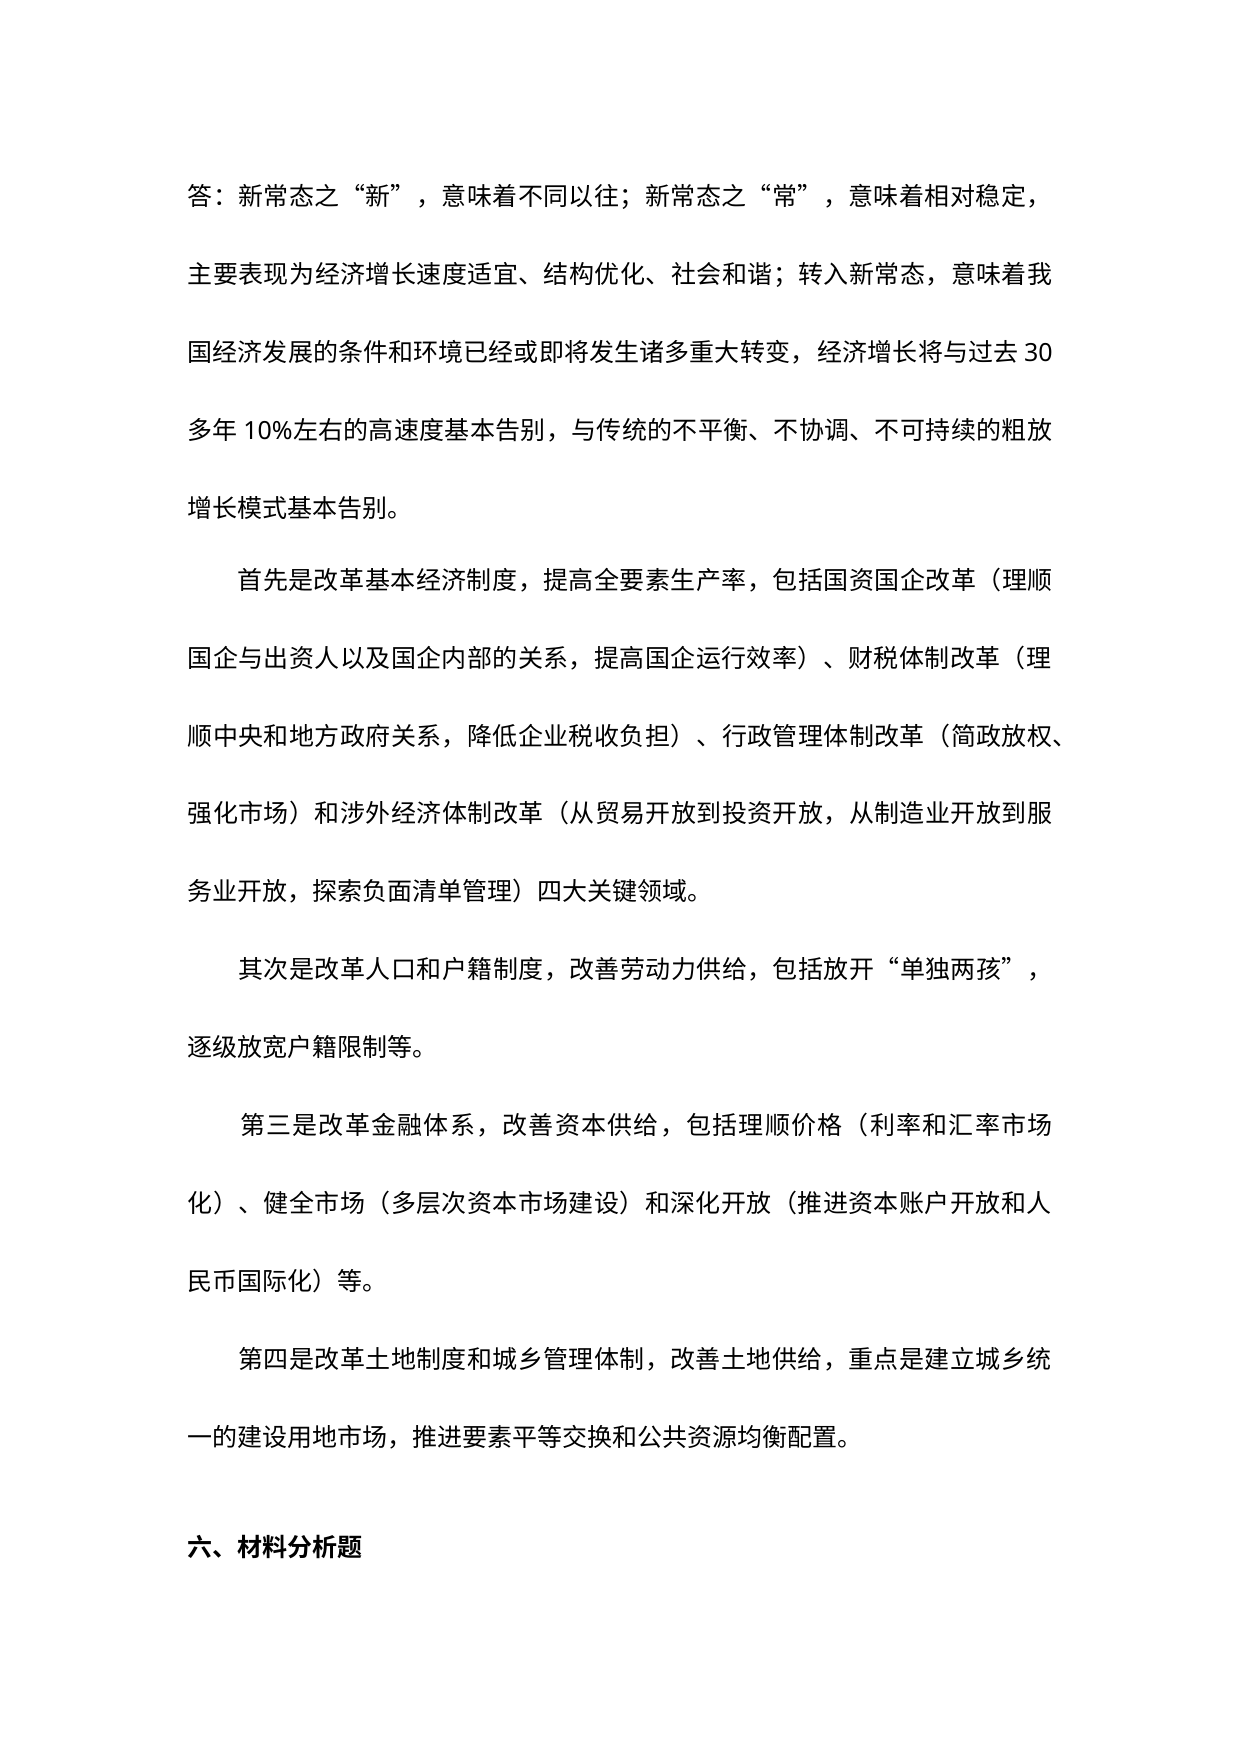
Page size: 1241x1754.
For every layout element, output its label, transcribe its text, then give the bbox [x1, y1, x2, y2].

text 六、材料分析题 [187, 1513, 1053, 1578]
text 首先是改革基本经济制度，提高全要素生产率，包括国资国企改革（理顺国企与出资人以及国企内部的关系，提高国企运行效率）、财税体制改革（理顺中央和地方政府关系，降低企业税收负担）、行政管理体制改革（简政放权、强化市场）和涉外经济体制改革（从贸易开放到投资开放，从制造业开放到服务业开放，探索负面清单管理）四大关键领域。 其次是改革人口和户籍制度，改善劳动力供给，包括放开“单独两孩”，逐级放宽户籍限制等。 第三是改革金融体系，改善资本供给，包括理顺价格（利率和汇率市场化）、健全市场（多层次资本市场建设）和深化开放（推进资本账户开放和人民币国际化）等。 第四是改革土地制度和城乡管理体制，改善土地供给，重点是建立城乡统一的建设用地市场，推进要素平等交换和公共资源均衡配置。 [187, 546, 1053, 1507]
text 答：新常态之“新”，意味着不同以往；新常态之“常”，意味着相对稳定，主要表现为经济增长速度适宜、结构优化、社会和谐；转入新常态，意味着我国经济发展的条件和环境已经或即将发生诸多重大转变，经济增长将与过去30多年10%左右的高速度基本告别，与传统的不平衡、不协调、不可持续的粗放增长模式基本告别。 [187, 162, 1053, 539]
